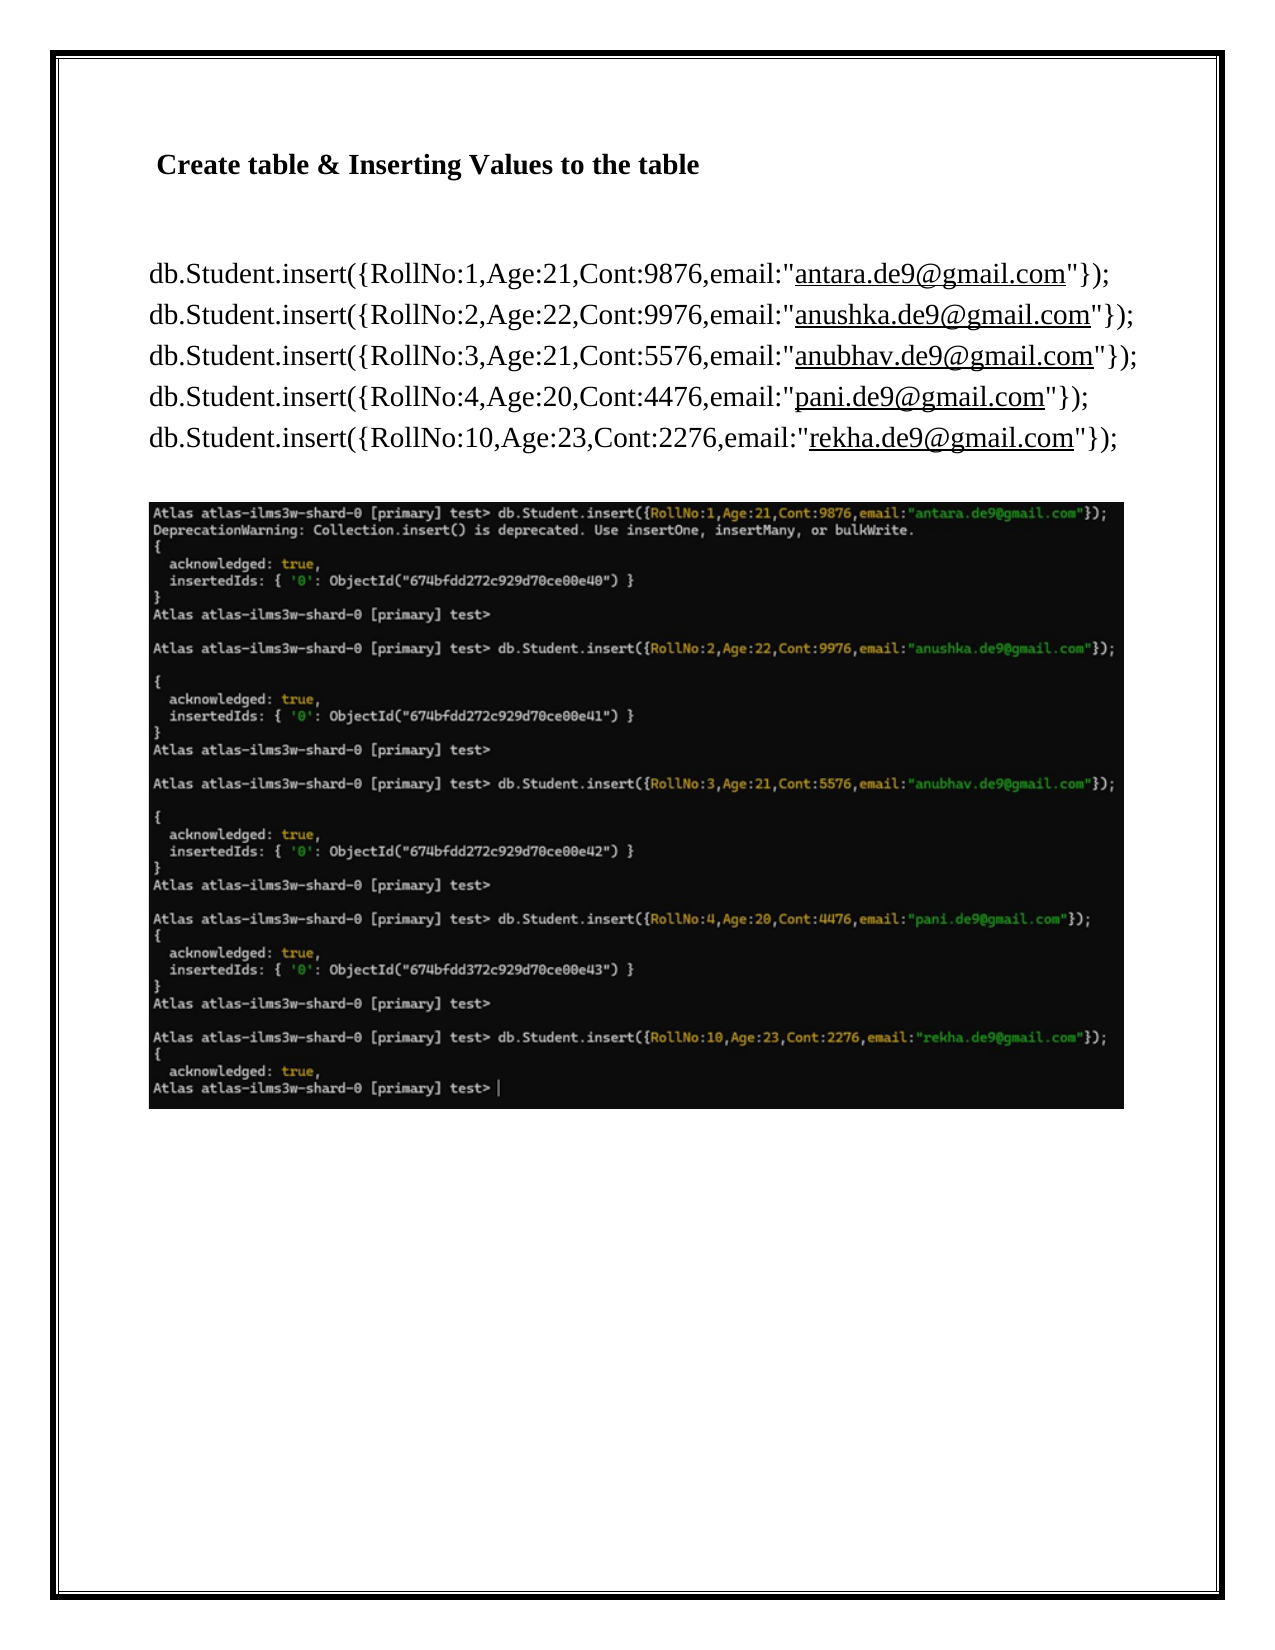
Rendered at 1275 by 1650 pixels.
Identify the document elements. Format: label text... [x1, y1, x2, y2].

text Create table & Inserting Values to the table [149, 147, 1169, 181]
text db.Student.insert({RollNo:3,Age:21,Cont:5576,email:"anubhav.de9@gmail.com"}); [149, 338, 1169, 371]
text db.Student.insert({RollNo:2,Age:22,Cont:9976,email:"anushka.de9@gmail.com"}); [149, 297, 1169, 330]
text db.Student.insert({RollNo:4,Age:20,Cont:4476,email:"pani.de9@gmail.com"}); [149, 379, 1169, 412]
text db.Student.insert({RollNo:1,Age:21,Cont:9876,email:"antara.de9@gmail.com"}); [149, 256, 1169, 289]
text db.Student.insert({RollNo:10,Age:23,Cont:2276,email:"rekha.de9@gmail.com"}); [149, 420, 1169, 453]
picture [148, 502, 1124, 1109]
